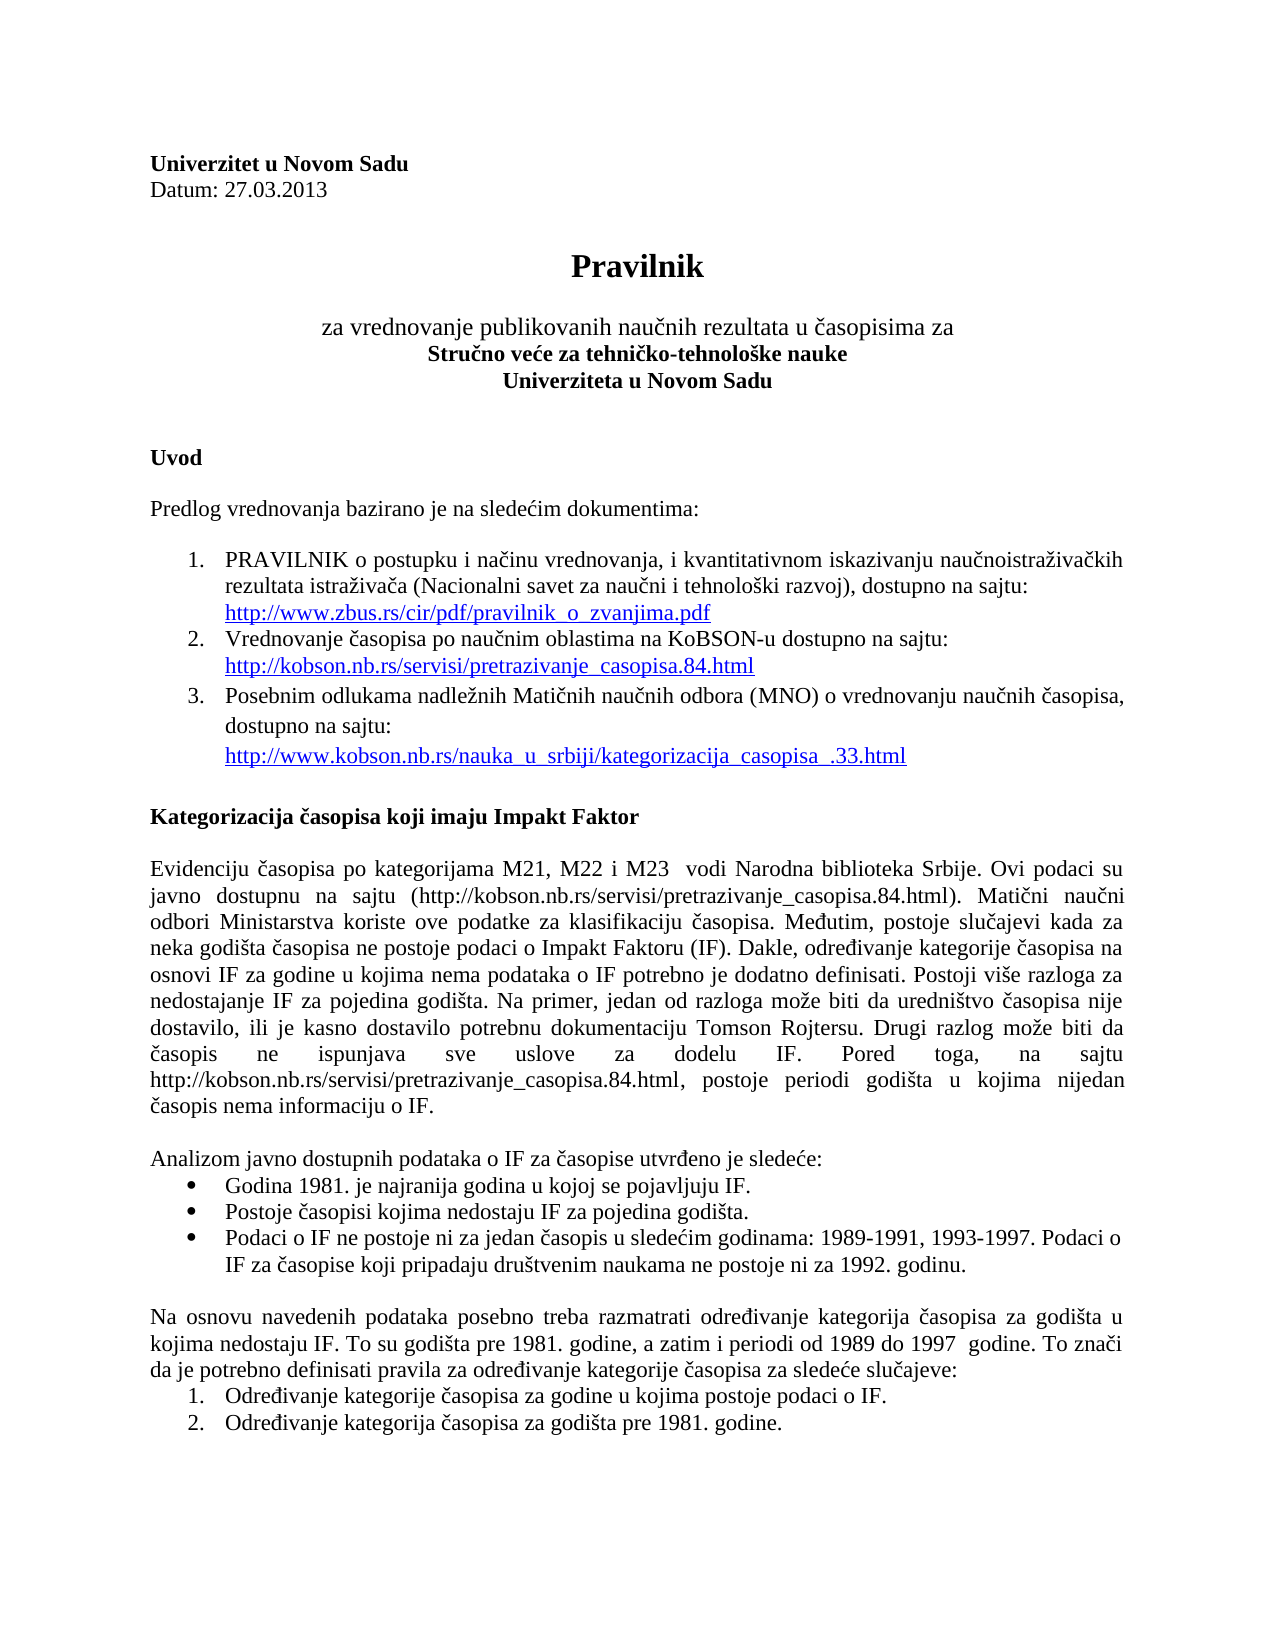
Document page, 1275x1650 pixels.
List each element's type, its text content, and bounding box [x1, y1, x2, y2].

text Analizom javno dostupnih podataka o IF za časopise utvrđeno je sledeće: [150, 1145, 1125, 1172]
text Na osnovu navedenih podataka posebno treba razmatrati određivanje kategorija časopisa za godišta u kojima nedostaju IF. To su godišta pre 1981. godine, a zatim i periodi od 1989 do 1997 godine. To znači da je potrebno definisati pravila za određivanje kategorije časopisa za sledeće slučajeve: [150, 1303, 1125, 1382]
text Datum: 27.03.2013 [150, 176, 1125, 203]
list Podaci o IF ne postoje ni za jedan časopis u sledećim godinama: 1989-1991, 1993-1997. Podaci o IF za časopise koji pripadaju društvenim naukama ne postoje ni za 1992. godinu. [187, 1224, 1125, 1277]
list Posebnim odlukama nadležnih Matičnih naučnih odbora (MNO) o vrednovanju naučnih časopisa, dostupno na sajtu: [187, 682, 1125, 738]
list Postoje časopisi kojima nedostaju IF za pojedina godišta. [187, 1198, 1125, 1224]
text http://kobson.nb.rs/servisi/pretrazivanje_casopisa.84.html [225, 652, 1125, 678]
text Uvod [150, 444, 1125, 471]
text Univerzitet u Novom Sadu [150, 150, 1125, 176]
text Evidenciju časopisa po kategorijama M21, M22 i M23 vodi Narodna biblioteka Srbije. Ovi podaci su javno dostupnu na sajtu (http://kobson.nb.rs/servisi/pretrazivanje_casopisa.84.html). Matični naučni odbori Ministarstva koriste ove podatke za klasifikaciju časopisa. Međutim, postoje slučajevi kada za neka godišta časopisa ne postoje podaci o Impakt Faktoru (IF). Dakle, određivanje kategorije časopisa na osnovi IF za godine u kojima nema podataka o IF potrebno je dodatno definisati. Postoji više razloga za nedostajanje IF za pojedina godišta. Na primer, jedan od razloga može biti da uredništvo časopisa nije dostavilo, ili je kasno dostavilo potrebnu dokumentaciju Tomson Rojtersu. Drugi razlog može biti da časopis ne ispunjava sve uslove za dodelu IF. Pored toga, na sajtu http://kobson.nb.rs/servisi/pretrazivanje_casopisa.84.html, postoje periodi godišta u kojima nijedan časopis nema informaciju o IF. [150, 855, 1125, 1119]
list Pravilnik [150, 247, 1125, 285]
list Određivanje kategorije časopisa za godine u kojima postoje podaci o IF. [187, 1382, 1125, 1409]
list PRAVILNIK o postupku i načinu vrednovanja, i kvantitativnom iskazivanju naučnoistraživačkih rezultata istraživača (Nacionalni savet za naučni i tehnološki razvoj), dostupno na sajtu: [187, 546, 1125, 599]
text Kategorizacija časopisa koji imaju Impakt Faktor [150, 803, 1125, 829]
text za vrednovanje publikovanih naučnih rezultata u časopisima za [150, 312, 1125, 340]
list Vrednovanje časopisa po naučnim oblastima na KoBSON-u dostupno na sajtu: [187, 625, 1125, 652]
text http://www.kobson.nb.rs/nauka_u_srbiji/kategorizacija_casopisa_.33.html [225, 742, 1125, 769]
list Određivanje kategorija časopisa za godišta pre 1981. godine. [187, 1409, 1125, 1435]
text Stručno veće za tehničko-tehnološke nauke [150, 340, 1125, 367]
list http://www.zbus.rs/cir/pdf/pravilnik_o_zvanjima.pdf [225, 599, 1125, 625]
text Predlog vrednovanja bazirano je na sledećim dokumentima: [150, 495, 1125, 522]
list Godina 1981. je najranija godina u kojoj se pojavljuju IF. [187, 1172, 1125, 1198]
text Univerziteta u Novom Sadu [150, 367, 1125, 393]
